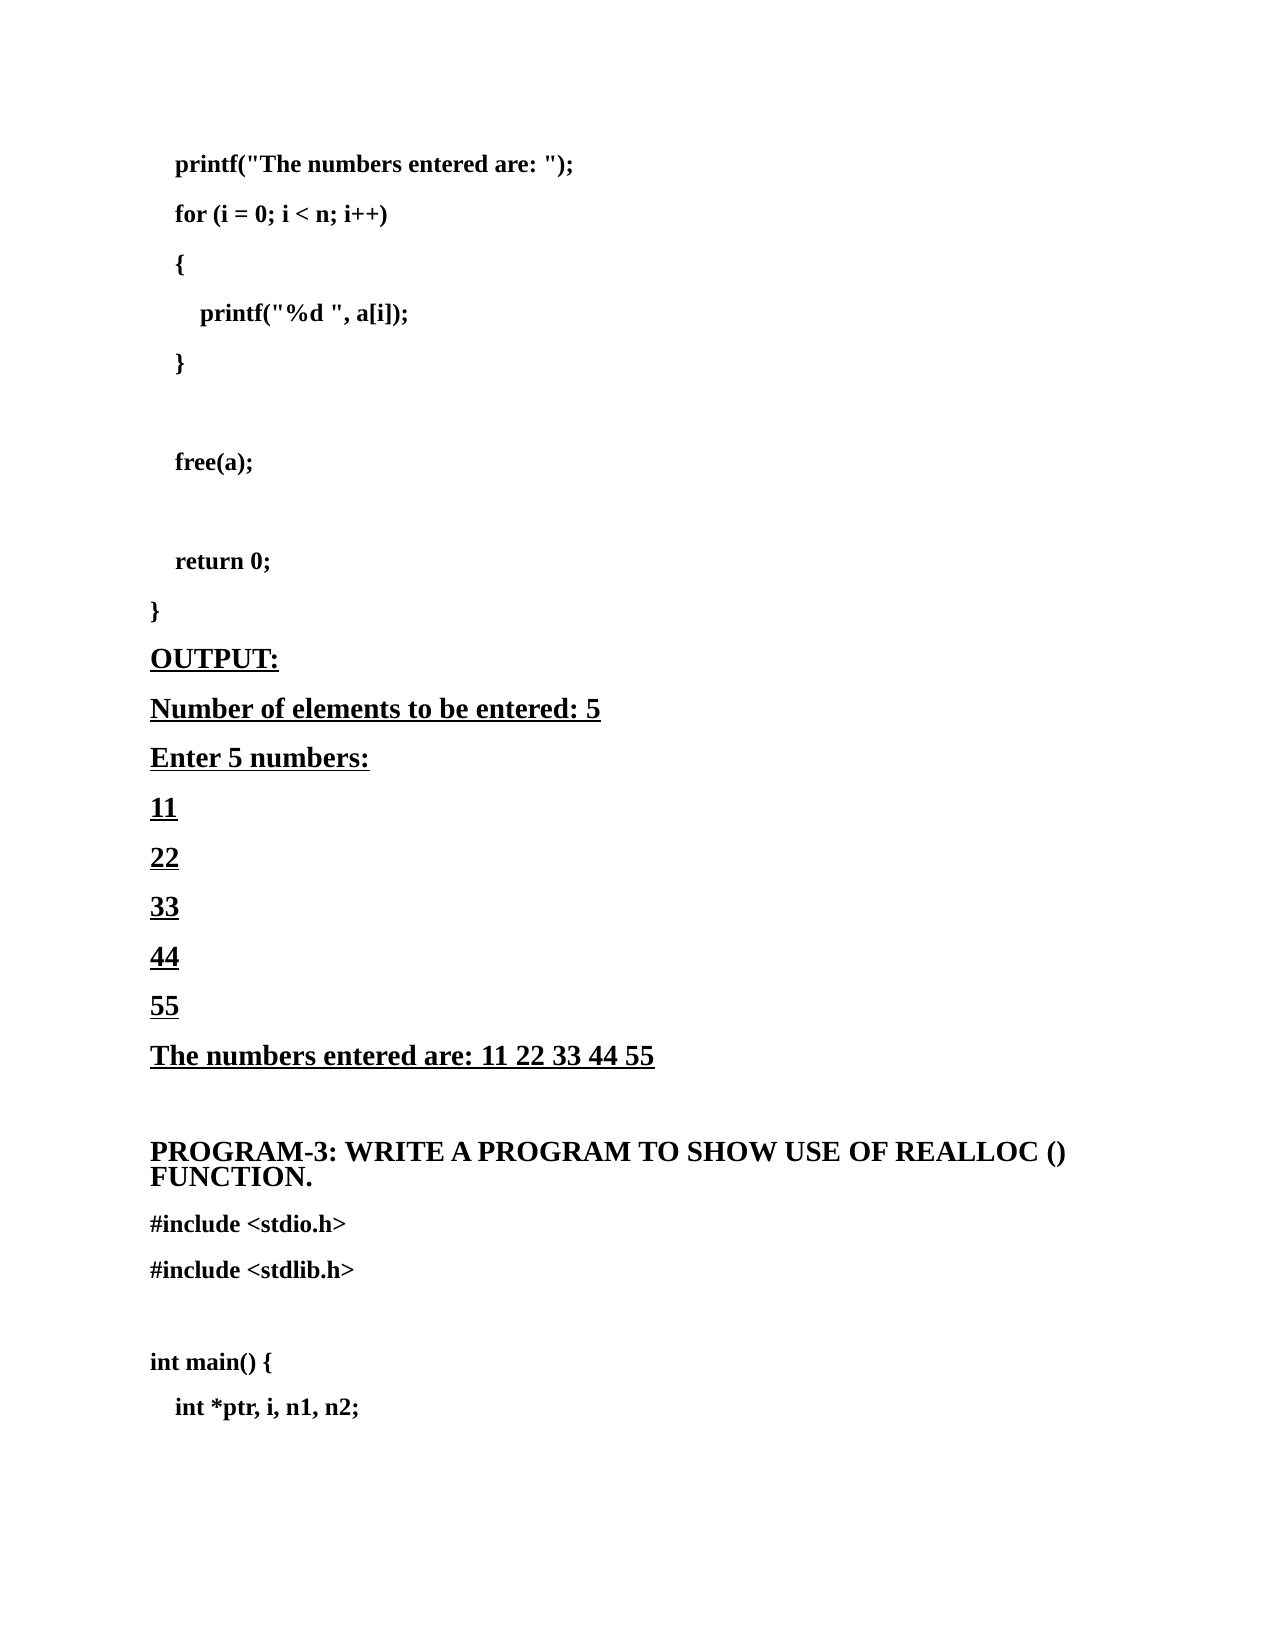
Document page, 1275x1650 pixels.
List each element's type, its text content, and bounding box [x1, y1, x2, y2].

text Number of elements to be entered: 5 [150, 695, 1125, 724]
text Enter 5 numbers: [150, 745, 1125, 774]
text int *ptr, i, n1, n2; [150, 1396, 1125, 1421]
text OUTPUT: [150, 646, 1125, 674]
text } [150, 596, 1125, 625]
text #include <stdio.h> [150, 1212, 1125, 1237]
text The numbers entered are: 11 22 33 44 55 [150, 1042, 1125, 1071]
text #include <stdlib.h> [150, 1258, 1125, 1283]
text printf("The numbers entered are: "); [150, 150, 1125, 179]
text for (i = 0; i < n; i++) [150, 199, 1125, 228]
text 44 [150, 943, 1125, 972]
text 11 [150, 794, 1125, 823]
text int main() { [150, 1350, 1125, 1375]
text printf("%d ", a[i]); [150, 299, 1125, 327]
text } [150, 348, 1125, 377]
text return 0; [150, 547, 1125, 575]
text free(a); [150, 447, 1125, 476]
text { [150, 249, 1125, 278]
text 33 [150, 894, 1125, 922]
text 55 [150, 993, 1125, 1022]
text 22 [150, 844, 1125, 873]
text PROGRAM-3: WRITE A PROGRAM TO SHOW USE OF REALLOC () FUNCTION. [150, 1142, 1125, 1192]
